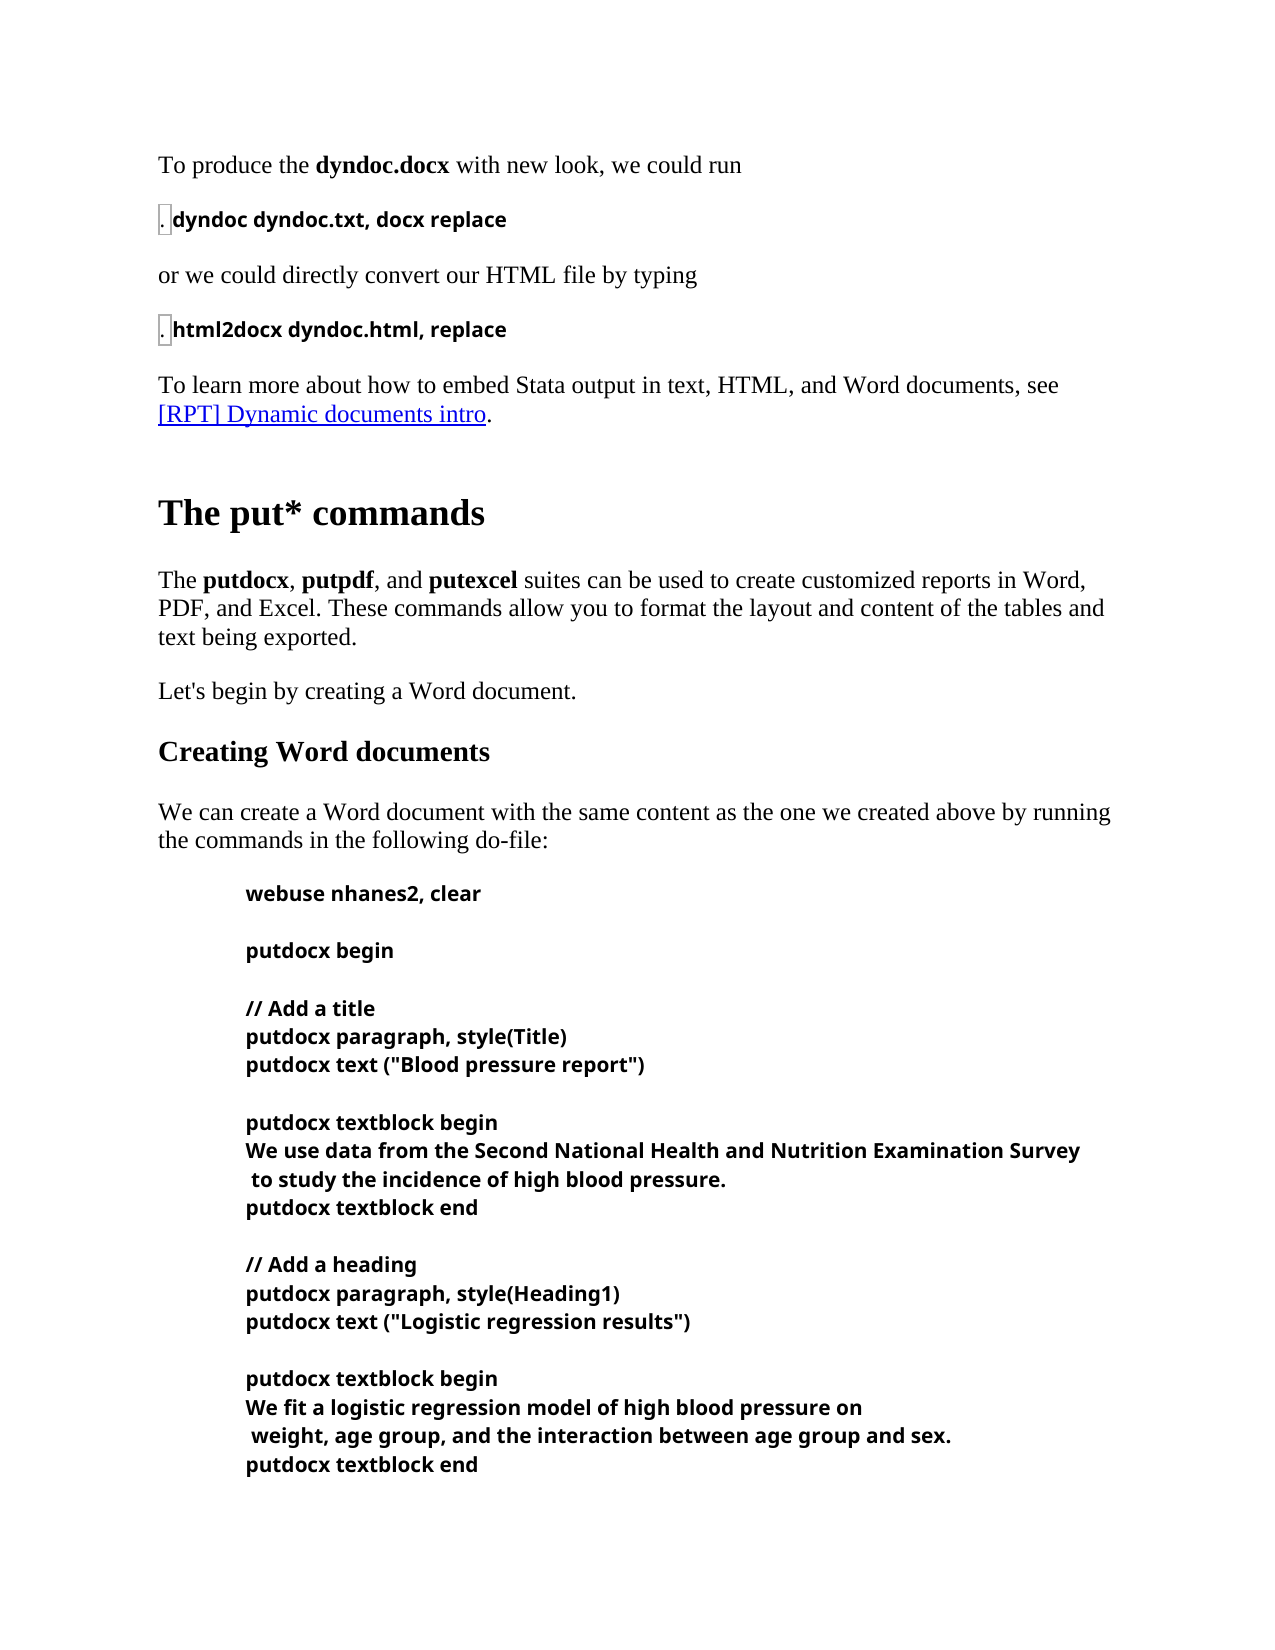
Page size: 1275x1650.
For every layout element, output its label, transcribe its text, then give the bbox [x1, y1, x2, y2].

text or we could directly convert our HTML file by typing [158, 260, 1117, 289]
text We use data from the Second National Health and Nutrition Examination Survey [245, 1136, 1084, 1165]
text putdocx textblock begin [245, 1364, 1084, 1393]
text putdocx begin [245, 937, 1084, 965]
text The putdocx, putpdf, and putexcel suites can be used to create customized reports in Word, PDF, and Excel. These commands allow you to format the layout and content of the tables and text being exported. [158, 565, 1117, 651]
subtitle Creating Word documents [158, 734, 1117, 768]
text putdocx text ("Logistic regression results") [245, 1307, 1084, 1336]
text // Add a title [245, 994, 1084, 1022]
text putdocx textblock end [245, 1193, 1084, 1222]
text webuse nhanes2, clear [245, 879, 1084, 908]
text To learn more about how to embed Stata output in text, HTML, and Word documents, see [RPT] Dynamic documents intro. [158, 371, 1117, 428]
text putdocx textblock end [245, 1450, 1084, 1478]
text putdocx text ("Blood pressure report") [245, 1051, 1084, 1079]
text We fit a logistic regression model of high blood pressure on [245, 1393, 1084, 1421]
subtitle The put* commands [158, 459, 1117, 534]
text . dyndoc dyndoc.txt, docx replace [172, 204, 1117, 235]
text . html2docx dyndoc.html, replace [172, 314, 1117, 346]
text putdocx paragraph, style(Heading1) [245, 1279, 1084, 1307]
text putdocx textblock begin [245, 1108, 1084, 1136]
text // Add a heading [245, 1250, 1084, 1279]
text to study the incidence of high blood pressure. [245, 1165, 1084, 1193]
text weight, age group, and the interaction between age group and sex. [245, 1421, 1084, 1450]
text Let's begin by creating a Word document. [158, 676, 1117, 705]
text putdocx paragraph, style(Title) [245, 1022, 1084, 1051]
text We can create a Word document with the same content as the one we created above by running the commands in the following do-file: [158, 797, 1117, 854]
text To produce the dyndoc.docx with new look, we could run [158, 150, 1117, 179]
